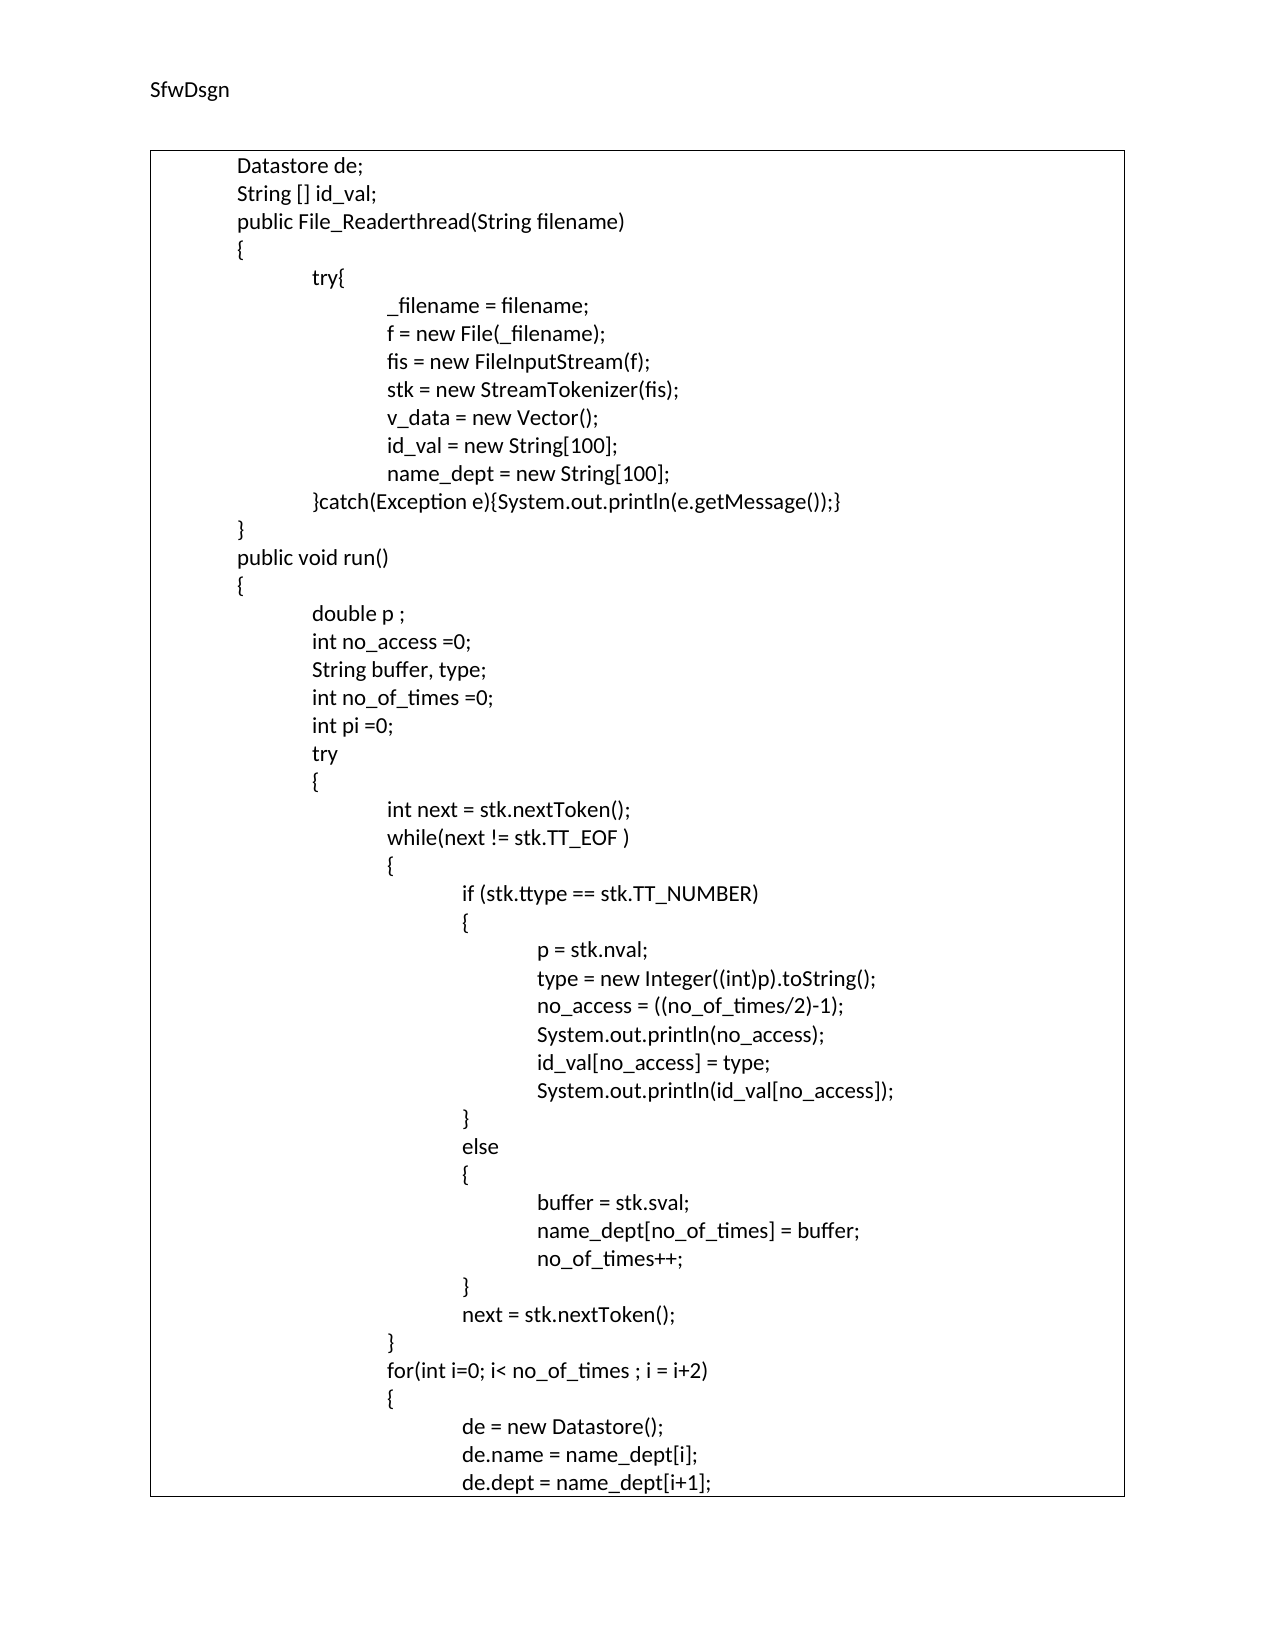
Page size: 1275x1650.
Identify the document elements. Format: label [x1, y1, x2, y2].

table_header [151, 151, 1124, 1496]
